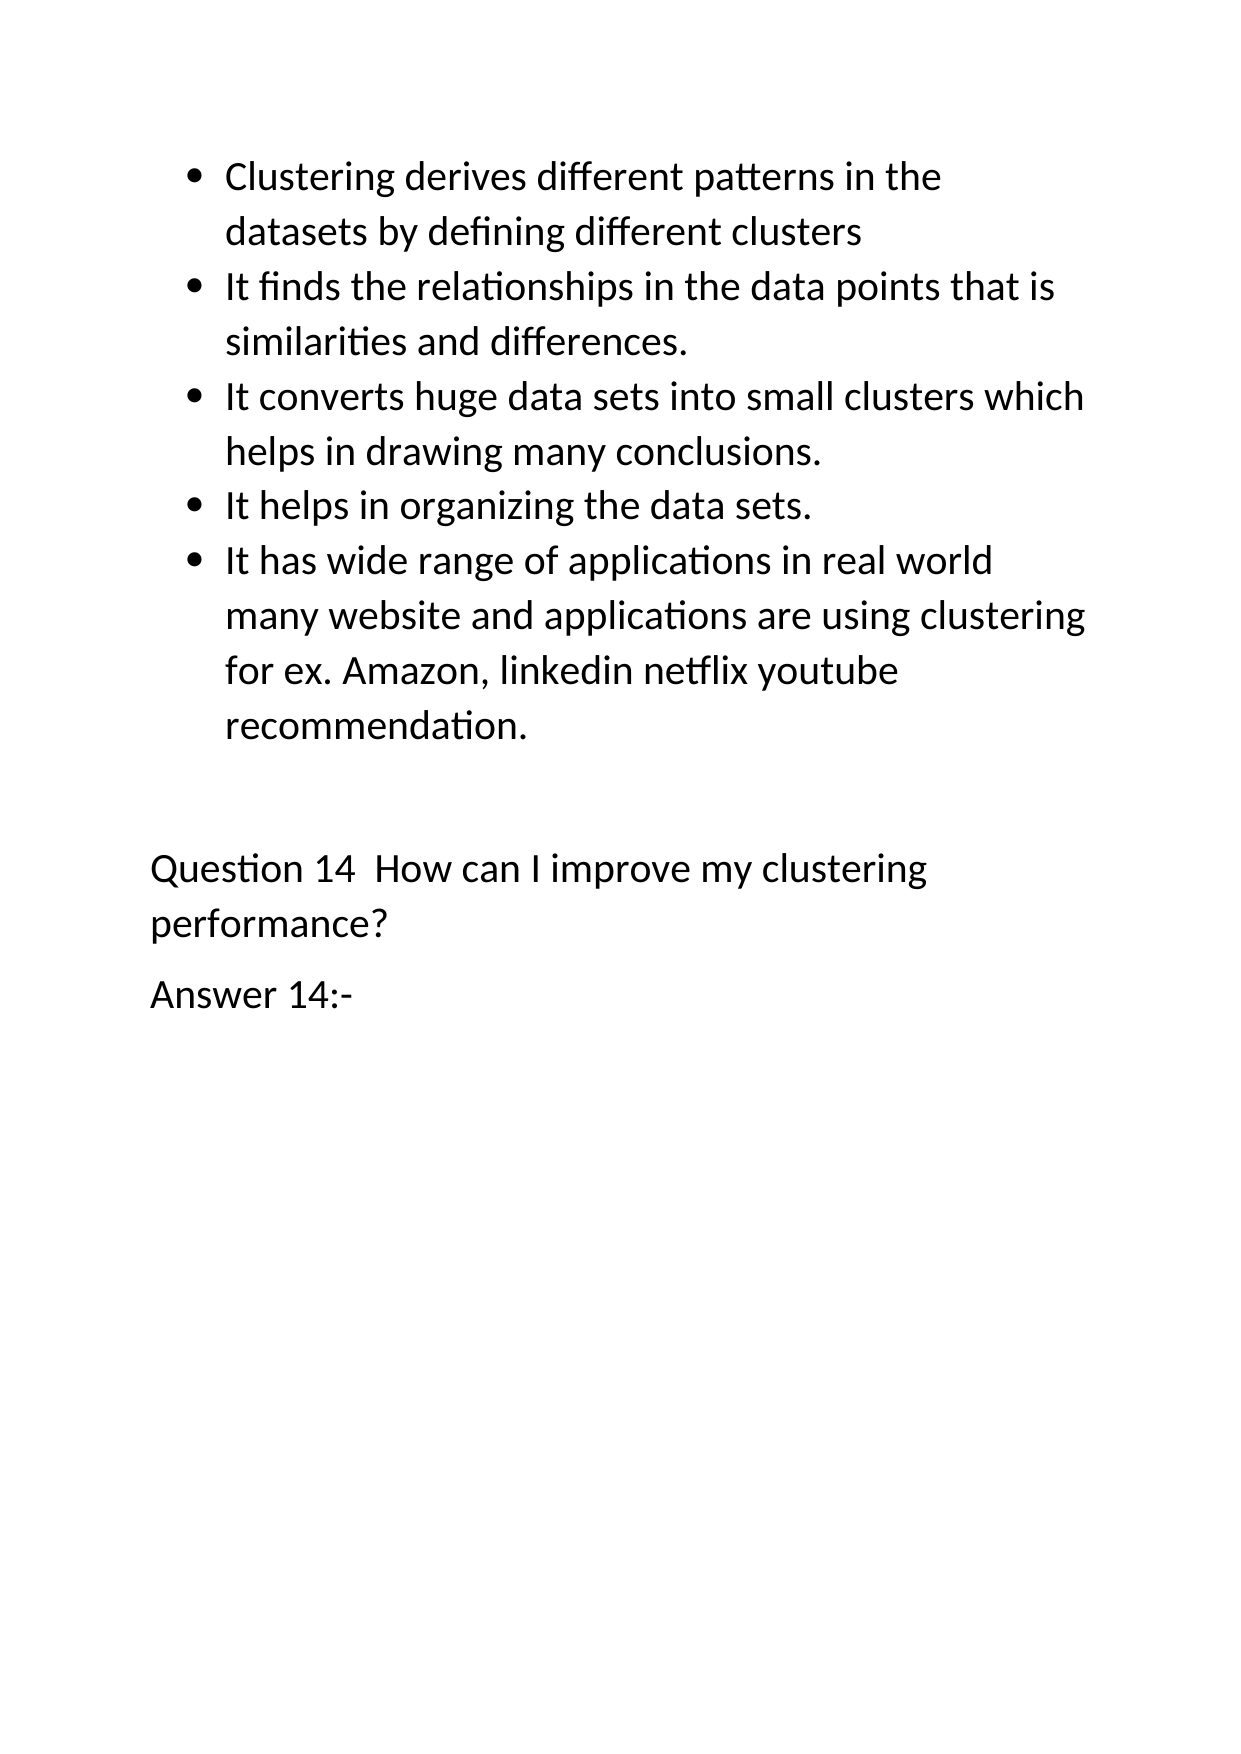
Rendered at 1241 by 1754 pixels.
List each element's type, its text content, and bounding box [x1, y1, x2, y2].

text Answer 14:- [150, 968, 1090, 1019]
list It converts huge data sets into small clusters which helps in drawing many conclusions. [187, 369, 1090, 475]
list It finds the relationships in the data points that is similarities and differences. [187, 260, 1090, 366]
list Clustering derives different patterns in the datasets by defining different clusters [187, 150, 1090, 256]
text Question 14 How can I improve my clustering performance? [150, 842, 1090, 948]
list It has wide range of applications in real world many website and applications are using clustering for ex. Amazon, linkedin netflix youtube recommendation. [187, 534, 1090, 750]
list It helps in organizing the data sets. [187, 479, 1090, 530]
